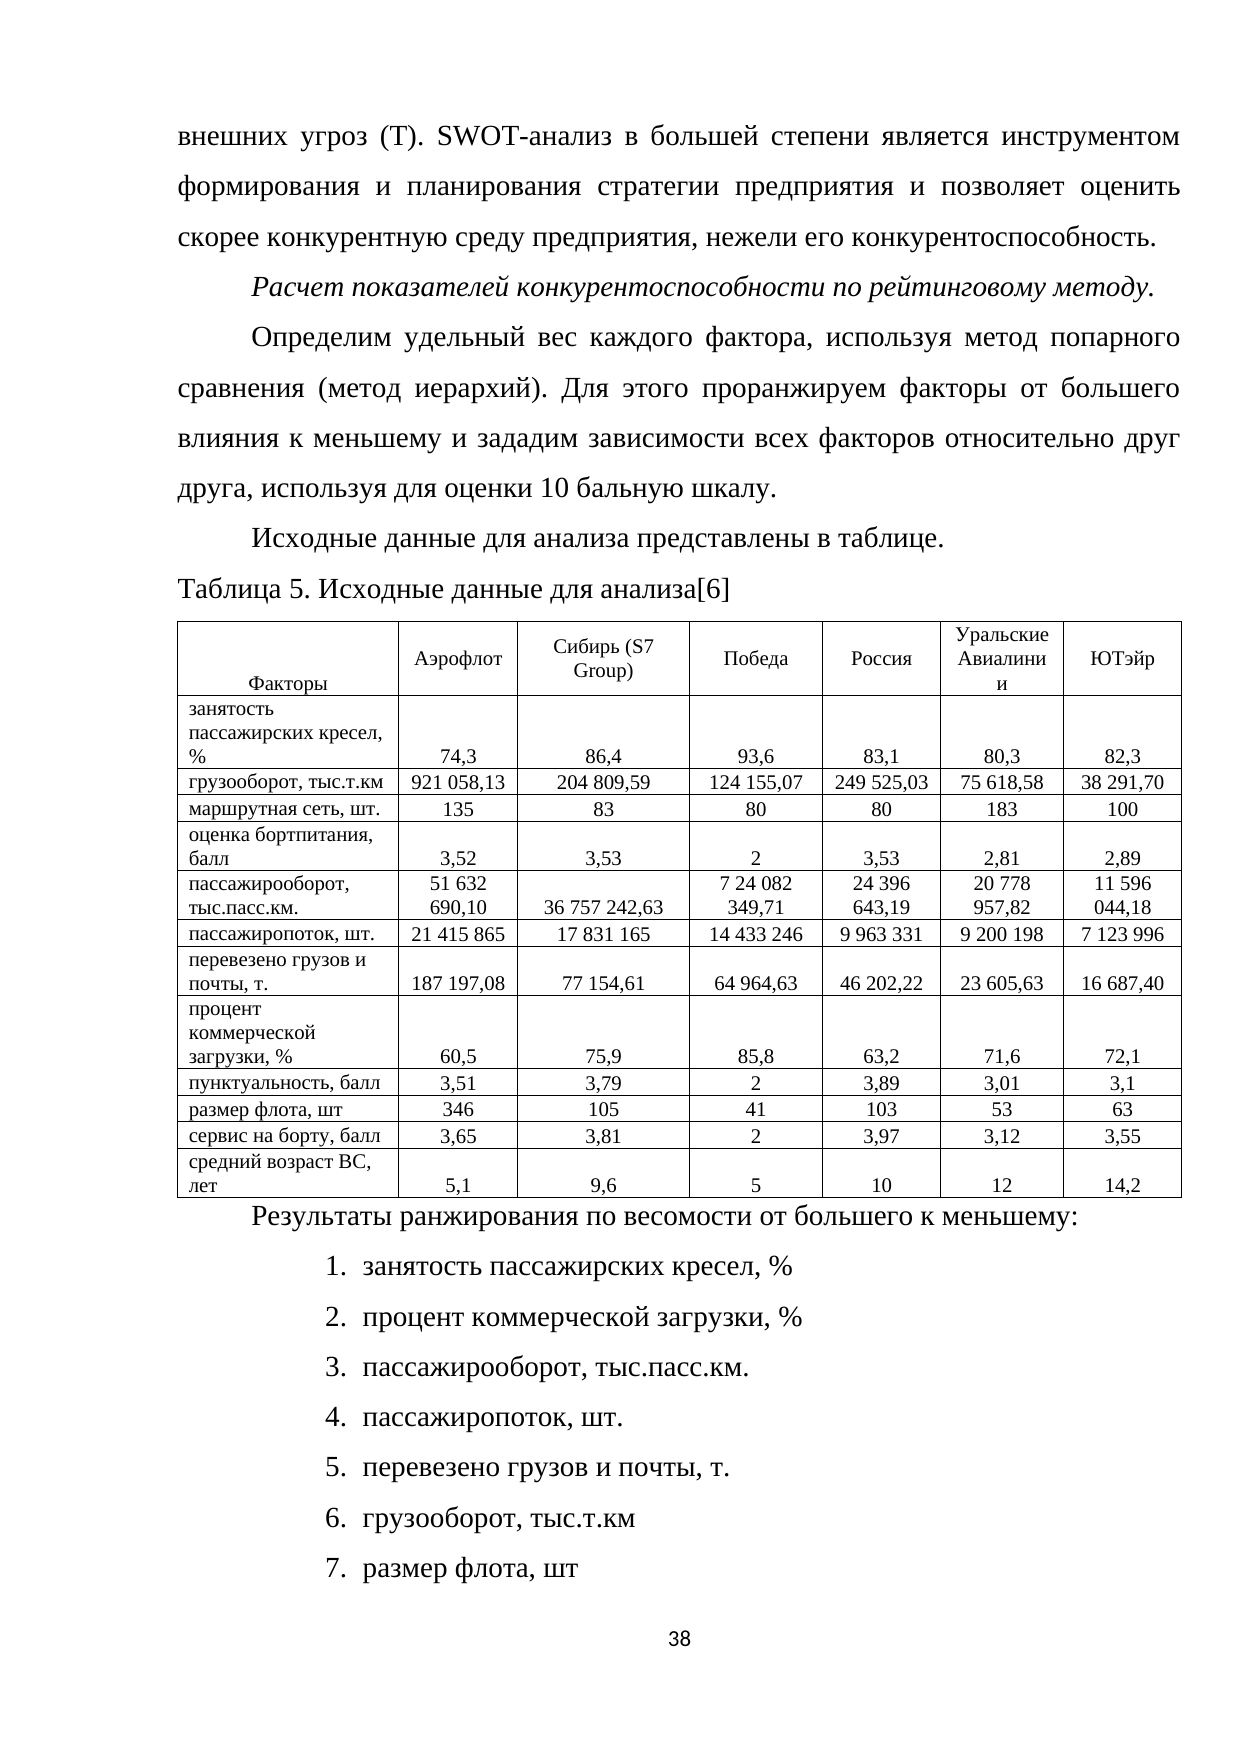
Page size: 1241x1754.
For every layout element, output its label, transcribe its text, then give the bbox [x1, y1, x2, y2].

list пассажирооборот, тыс.пасс.км. [325, 1349, 1181, 1382]
table_header ЮТэйр [1064, 622, 1181, 694]
table_cell 80 [823, 795, 940, 821]
table_cell 71,6 [941, 996, 1063, 1068]
table_cell 14,2 [1064, 1149, 1181, 1197]
table_cell 3,12 [941, 1122, 1063, 1148]
table_cell 80,3 [941, 696, 1063, 768]
table_cell 105 [518, 1096, 689, 1121]
table_header Сибирь (S7 Group) [518, 622, 689, 694]
table_cell 9 963 331 [823, 920, 940, 946]
table_cell 72,1 [1064, 996, 1181, 1068]
table_cell 77 154,61 [518, 947, 689, 995]
table_cell 5,1 [399, 1149, 517, 1197]
table_cell 7 24 082 349,71 [690, 871, 822, 919]
table_cell 2 [690, 1069, 822, 1095]
table_cell 187 197,08 [399, 947, 517, 995]
table_cell 64 964,63 [690, 947, 822, 995]
table_cell перевезено грузов и почты, т. [178, 947, 398, 995]
table_cell 3,01 [941, 1069, 1063, 1095]
table_cell 2,89 [1064, 822, 1181, 870]
table_header Факторы [178, 622, 398, 694]
table_cell 183 [941, 795, 1063, 821]
table_header Аэрофлот [399, 622, 517, 694]
table_cell 86,4 [518, 696, 689, 768]
list размер флота, шт [325, 1550, 1181, 1584]
table_cell 3,81 [518, 1122, 689, 1148]
text Таблица 5. Исходные данные для анализа[6] [177, 571, 1181, 604]
table_cell 63,2 [823, 996, 940, 1068]
table_header Уральские Авиалинии [941, 622, 1063, 694]
text Исходные данные для анализа представлены в таблице. [177, 521, 1181, 554]
table_cell 2 [690, 1122, 822, 1148]
table_cell 21 415 865 [399, 920, 517, 946]
list пассажиропоток, шт. [325, 1399, 1181, 1433]
table_cell 36 757 242,63 [518, 871, 689, 919]
table_cell 80 [690, 795, 822, 821]
table_cell пассажиропоток, шт. [178, 920, 398, 946]
table_cell 11 596 044,18 [1064, 871, 1181, 919]
text Определим удельный вес каждого фактора, используя метод попарного сравнения (метод иерархий). Для этого проранжируем факторы от большего влияния к меньшему и зададим зависимости всех факторов относительно друг друга, используя для оценки 10 бальную шкалу. [177, 319, 1181, 504]
table_cell 46 202,22 [823, 947, 940, 995]
table_cell процент коммерческой загрузки, % [178, 996, 398, 1068]
list процент коммерческой загрузки, % [325, 1299, 1181, 1332]
table_cell 9,6 [518, 1149, 689, 1197]
table_cell 3,53 [518, 822, 689, 870]
table_cell 7 123 996 [1064, 920, 1181, 946]
table_cell 38 291,70 [1064, 769, 1181, 794]
table_cell 3,52 [399, 822, 517, 870]
table_cell 83,1 [823, 696, 940, 768]
table_cell 5 [690, 1149, 822, 1197]
table_header Победа [690, 622, 822, 694]
table_cell 3,89 [823, 1069, 940, 1095]
table_cell 41 [690, 1096, 822, 1121]
table_cell 103 [823, 1096, 940, 1121]
table_cell 3,65 [399, 1122, 517, 1148]
table_cell грузооборот, тыс.т.км [178, 769, 398, 794]
table_cell пассажирооборот, тыс.пасс.км. [178, 871, 398, 919]
table_cell 17 831 165 [518, 920, 689, 946]
table_cell 82,3 [1064, 696, 1181, 768]
table_cell 12 [941, 1149, 1063, 1197]
list перевезено грузов и почты, т. [325, 1449, 1181, 1483]
table_cell 60,5 [399, 996, 517, 1068]
table_cell пунктуальность, балл [178, 1069, 398, 1095]
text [177, 118, 1181, 252]
table_cell 24 396 643,19 [823, 871, 940, 919]
text Расчет показателей конкурентоспособности по рейтинговому методу. [177, 269, 1181, 303]
table_cell 3,51 [399, 1069, 517, 1095]
table_cell 3,97 [823, 1122, 940, 1148]
table_cell 204 809,59 [518, 769, 689, 794]
table_cell 63 [1064, 1096, 1181, 1121]
table_cell 23 605,63 [941, 947, 1063, 995]
table_cell 53 [941, 1096, 1063, 1121]
table_cell 3,79 [518, 1069, 689, 1095]
table_header Россия [823, 622, 940, 694]
table_cell 74,3 [399, 696, 517, 768]
table_cell 83 [518, 795, 689, 821]
table_cell 124 155,07 [690, 769, 822, 794]
table_cell маршрутная сеть, шт. [178, 795, 398, 821]
table_cell 100 [1064, 795, 1181, 821]
table_cell 10 [823, 1149, 940, 1197]
table_cell сервис на борту, балл [178, 1122, 398, 1148]
table_cell занятость пассажирских кресел, % [178, 696, 398, 768]
table_cell 75,9 [518, 996, 689, 1068]
list грузооборот, тыс.т.км [325, 1500, 1181, 1533]
table_cell средний возраст ВС, лет [178, 1149, 398, 1197]
table_cell 14 433 246 [690, 920, 822, 946]
table_cell 2 [690, 822, 822, 870]
table_cell 135 [399, 795, 517, 821]
table_cell 85,8 [690, 996, 822, 1068]
table_cell 9 200 198 [941, 920, 1063, 946]
table_cell оценка бортпитания, балл [178, 822, 398, 870]
table_cell 921 058,13 [399, 769, 517, 794]
table_cell 20 778 957,82 [941, 871, 1063, 919]
table_cell 3,53 [823, 822, 940, 870]
table_cell 2,81 [941, 822, 1063, 870]
table_cell 16 687,40 [1064, 947, 1181, 995]
table_cell 51 632 690,10 [399, 871, 517, 919]
table_cell 346 [399, 1096, 517, 1121]
table_cell 3,1 [1064, 1069, 1181, 1095]
table_cell 249 525,03 [823, 769, 940, 794]
table_cell 93,6 [690, 696, 822, 768]
table_cell 3,55 [1064, 1122, 1181, 1148]
text Результаты ранжирования по весомости от большего к меньшему: [177, 1198, 1181, 1232]
table_cell 75 618,58 [941, 769, 1063, 794]
list занятость пассажирских кресел, % [325, 1248, 1181, 1282]
table_cell размер флота, шт [178, 1096, 398, 1121]
